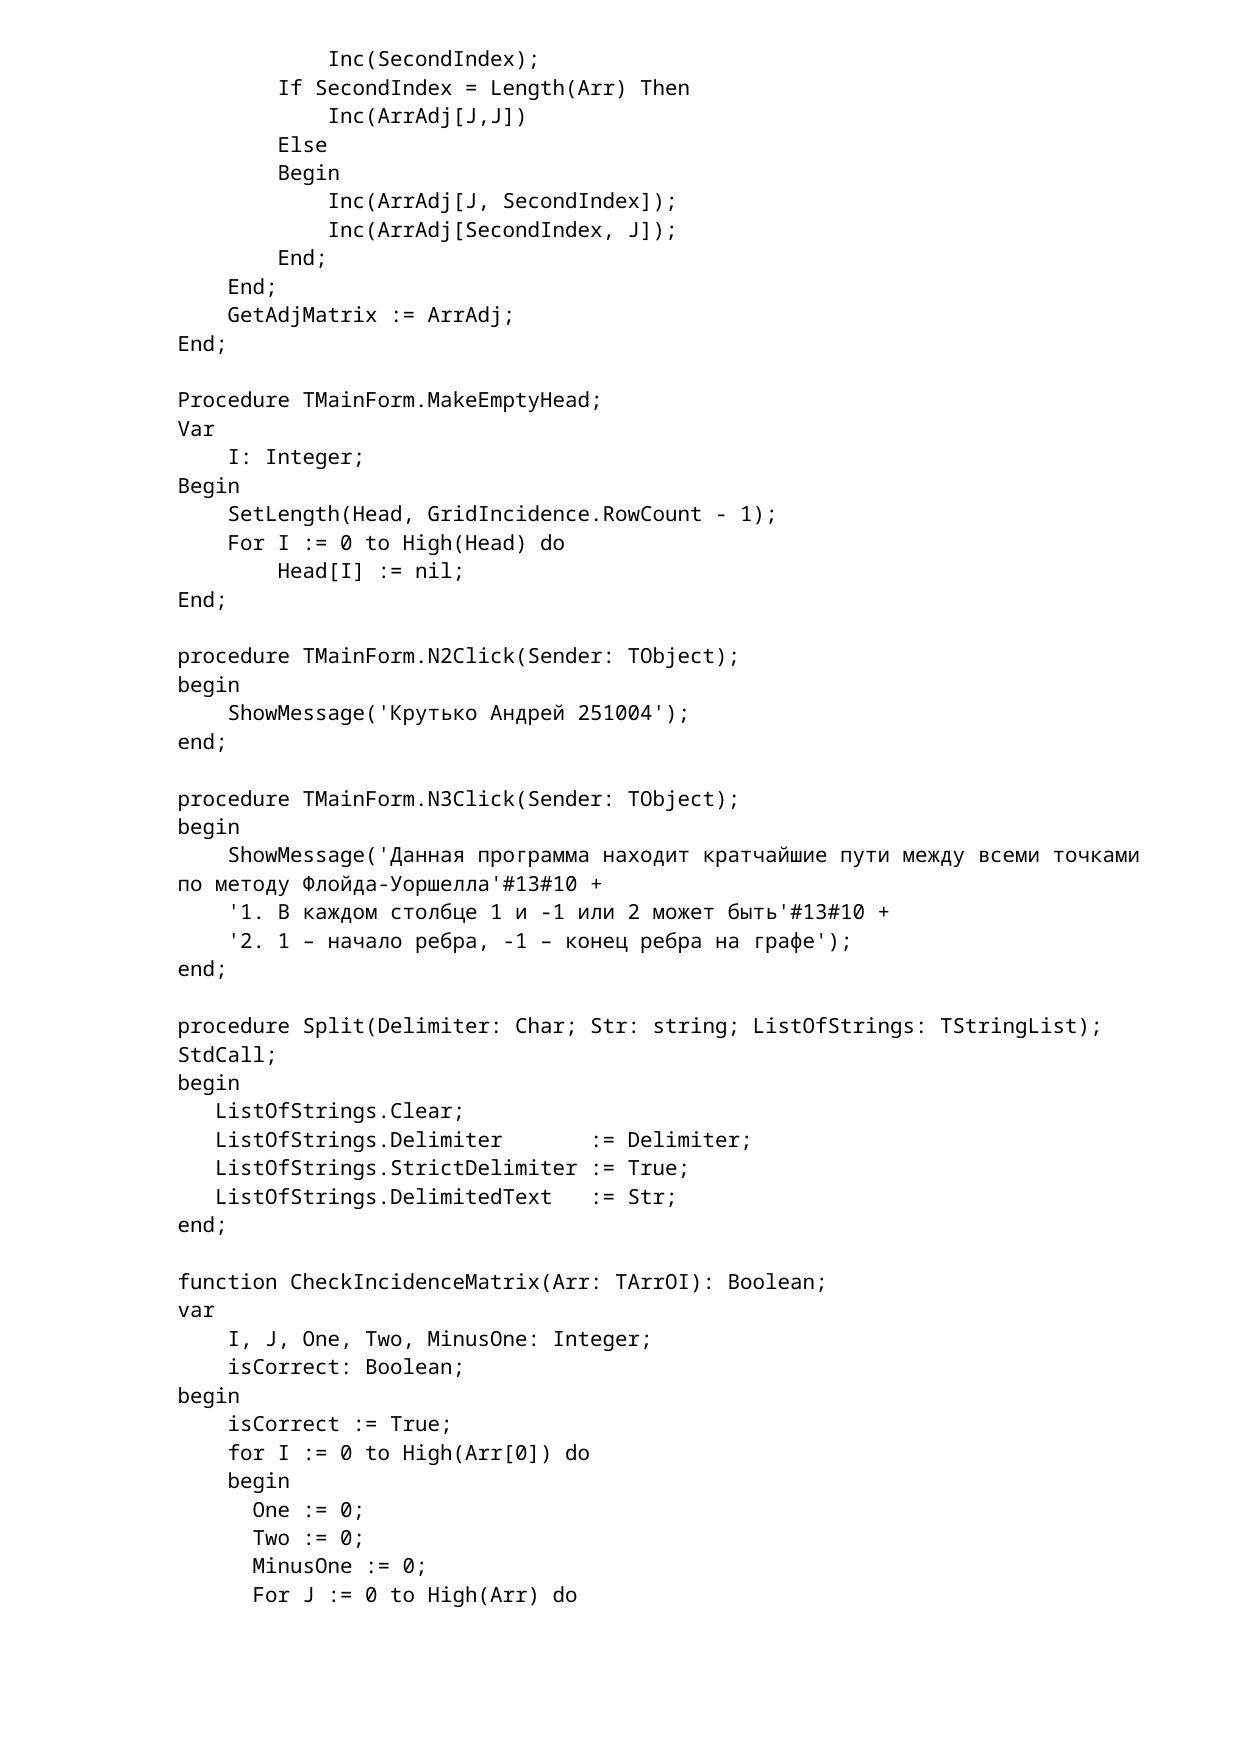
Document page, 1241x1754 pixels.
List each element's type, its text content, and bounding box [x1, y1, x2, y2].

text End; [177, 329, 1152, 357]
text ListOfStrings.StrictDelimiter := True; [177, 1153, 1152, 1182]
text Head[I] := nil; [177, 556, 1152, 585]
text var [177, 1296, 1152, 1324]
text isCorrect: Boolean; [177, 1352, 1152, 1381]
text Begin [177, 158, 1152, 187]
text ShowMessage('Крутько Андрей 251004'); [177, 698, 1152, 727]
text begin [177, 812, 1152, 841]
text ListOfStrings.Delimiter := Delimiter; [177, 1125, 1152, 1153]
text SetLength(Head, GridIncidence.RowCount - 1); [177, 499, 1152, 528]
text '2. 1 – начало ребра, -1 – конец ребра на графе'); [177, 926, 1152, 954]
text end; [177, 1210, 1152, 1239]
text Inc(SecondIndex); [177, 44, 1152, 73]
text procedure TMainForm.N2Click(Sender: TObject); [177, 642, 1152, 670]
text Inc(ArrAdj[SecondIndex, J]); [177, 215, 1152, 243]
text For J := 0 to High(Arr) do [177, 1580, 1152, 1608]
text procedure TMainForm.N3Click(Sender: TObject); [177, 784, 1152, 812]
text Procedure TMainForm.MakeEmptyHead; [177, 386, 1152, 414]
text Inc(ArrAdj[J,J]) [177, 101, 1152, 130]
text ListOfStrings.DelimitedText := Str; [177, 1182, 1152, 1210]
text End; [177, 272, 1152, 300]
text begin [177, 1381, 1152, 1409]
text Else [177, 130, 1152, 158]
text procedure Split(Delimiter: Char; Str: string; ListOfStrings: TStringList); StdCall; [177, 1011, 1152, 1068]
text GetAdjMatrix := ArrAdj; [177, 300, 1152, 329]
text Inc(ArrAdj[J, SecondIndex]); [177, 187, 1152, 215]
text I: Integer; [177, 442, 1152, 471]
text function CheckIncidenceMatrix(Arr: TArrOI): Boolean; [177, 1267, 1152, 1296]
text End; [177, 243, 1152, 272]
text One := 0; [177, 1495, 1152, 1523]
text ShowMessage('Данная программа находит кратчайшие пути между всеми точками по методу Флойда-Уоршелла'#13#10 + [177, 841, 1152, 897]
text '1. В каждом столбце 1 и -1 или 2 может быть'#13#10 + [177, 897, 1152, 926]
text End; [177, 585, 1152, 613]
text For I := 0 to High(Head) do [177, 528, 1152, 556]
text isCorrect := True; [177, 1409, 1152, 1438]
text I, J, One, Two, MinusOne: Integer; [177, 1324, 1152, 1352]
text end; [177, 954, 1152, 983]
text begin [177, 1466, 1152, 1495]
text Begin [177, 471, 1152, 499]
text Var [177, 414, 1152, 442]
text ListOfStrings.Clear; [177, 1097, 1152, 1125]
text Two := 0; [177, 1523, 1152, 1552]
text end; [177, 727, 1152, 755]
text If SecondIndex = Length(Arr) Then [177, 73, 1152, 101]
text begin [177, 1068, 1152, 1097]
text MinusOne := 0; [177, 1552, 1152, 1580]
text begin [177, 670, 1152, 698]
text for I := 0 to High(Arr[0]) do [177, 1438, 1152, 1466]
